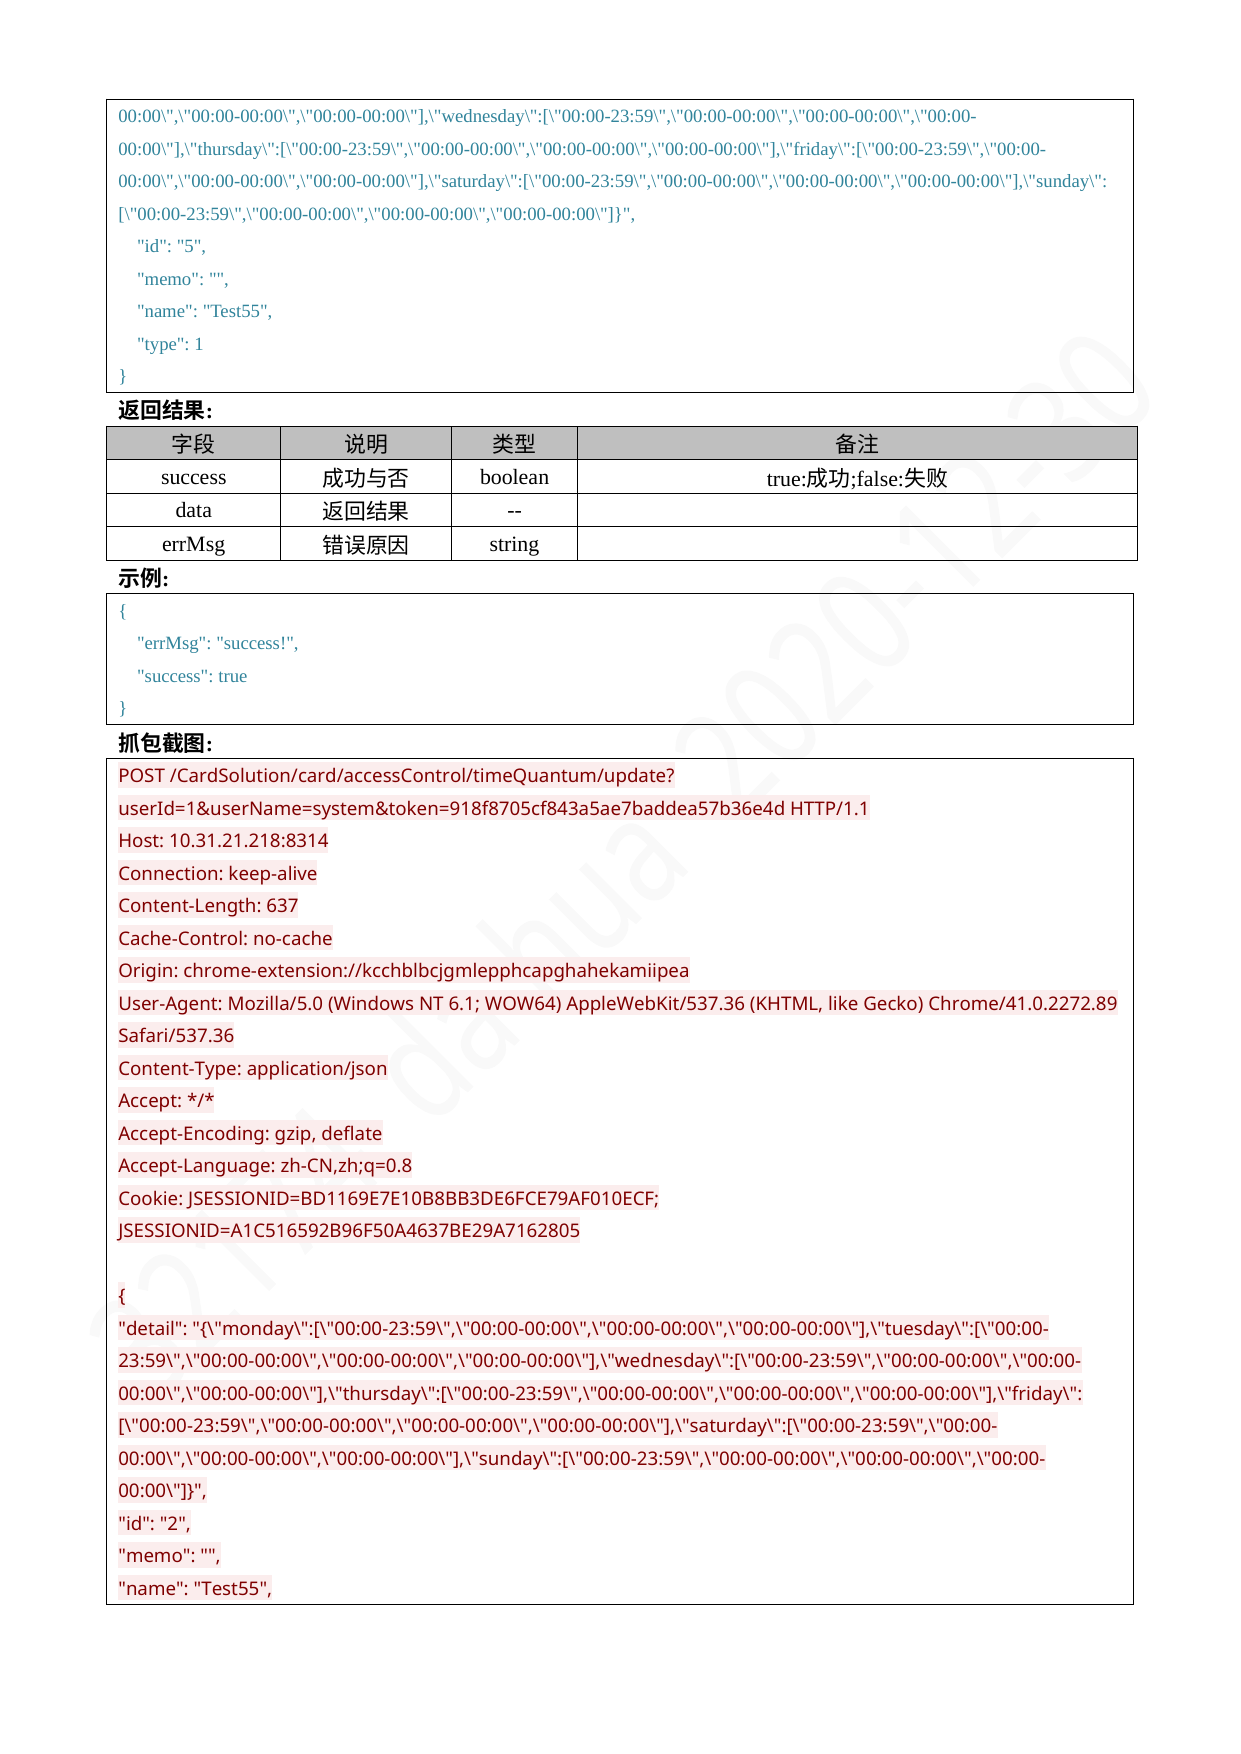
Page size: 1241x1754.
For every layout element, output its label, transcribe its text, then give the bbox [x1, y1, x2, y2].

table_cell 错误原因 [281, 527, 451, 560]
table_header 字段 [107, 427, 280, 459]
text 示例: [118, 561, 1122, 593]
text 抓包截图: [118, 725, 1122, 758]
table_header 说明 [281, 427, 451, 459]
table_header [107, 100, 1133, 392]
table_cell errMsg [107, 527, 280, 560]
table_cell 返回结果 [281, 494, 451, 526]
table_header { "errMsg": "success!", "success": true } [107, 594, 1133, 724]
table_cell boolean [452, 460, 577, 493]
table_cell [578, 527, 1137, 560]
table_header 备注 [578, 427, 1137, 459]
table_cell [578, 494, 1137, 526]
table_cell -- [452, 494, 577, 526]
table_header 类型 [452, 427, 577, 459]
table_cell 成功与否 [281, 460, 451, 493]
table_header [107, 759, 1133, 1604]
table_cell success [107, 460, 280, 493]
text 返回结果: [118, 393, 1122, 426]
table_cell string [452, 527, 577, 560]
table_cell true:成功;false:失败 [578, 460, 1137, 493]
table_cell data [107, 494, 280, 526]
